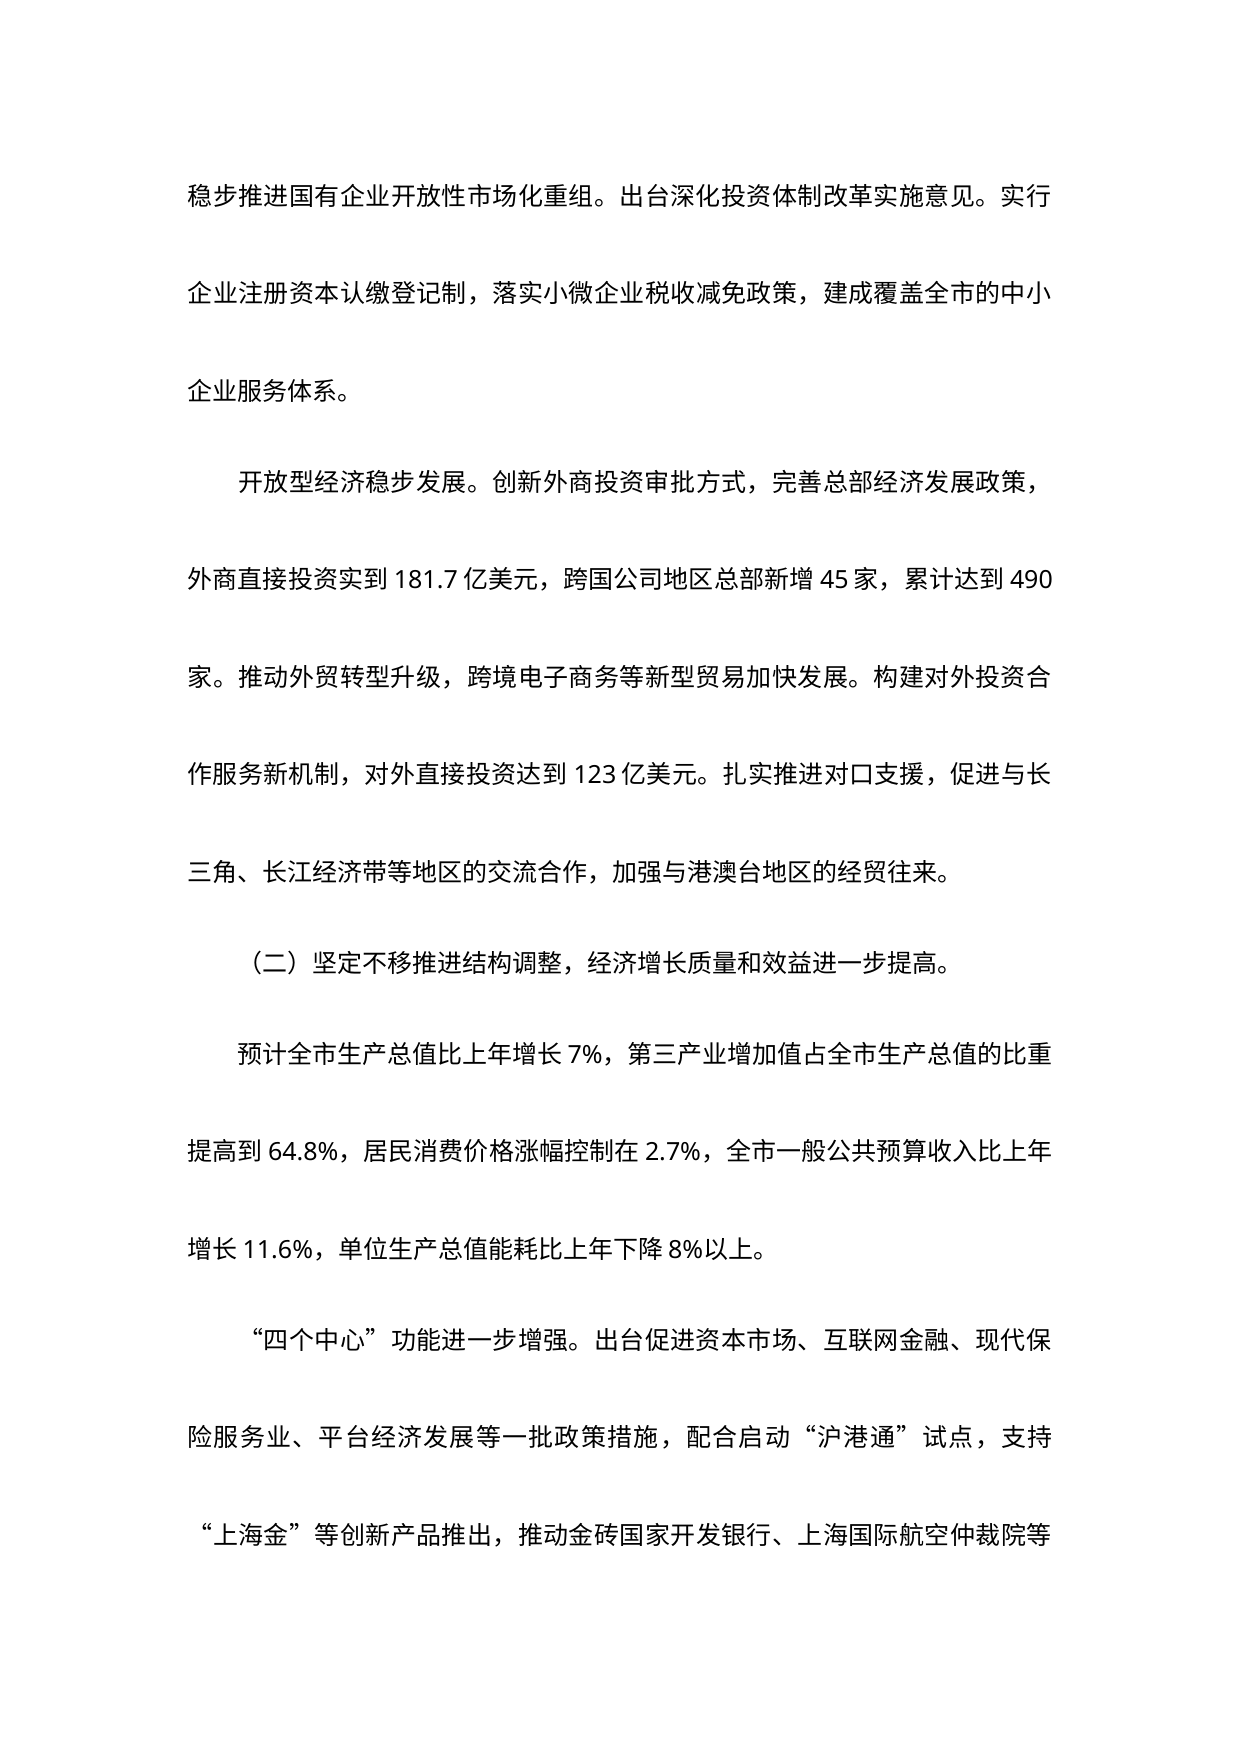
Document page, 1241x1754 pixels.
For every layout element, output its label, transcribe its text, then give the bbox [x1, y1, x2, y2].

text （二）坚定不移推进结构调整，经济增长质量和效益进一步提高。 [187, 929, 1053, 994]
text 预计全市生产总值比上年增长7%，第三产业增加值占全市生产总值的比重提高到64.8%，居民消费价格涨幅控制在2.7%，全市一般公共预算收入比上年增长11.6%，单位生产总值能耗比上年下降8%以上。 [187, 1020, 1053, 1280]
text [187, 1306, 1053, 1566]
text 开放型经济稳步发展。创新外商投资审批方式，完善总部经济发展政策，外商直接投资实到181.7亿美元，跨国公司地区总部新增45家，累计达到490家。推动外贸转型升级，跨境电子商务等新型贸易加快发展。构建对外投资合作服务新机制，对外直接投资达到123亿美元。扎实推进对口支援，促进与长三角、长江经济带等地区的交流合作，加强与港澳台地区的经贸往来。 [187, 448, 1053, 903]
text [187, 162, 1053, 422]
